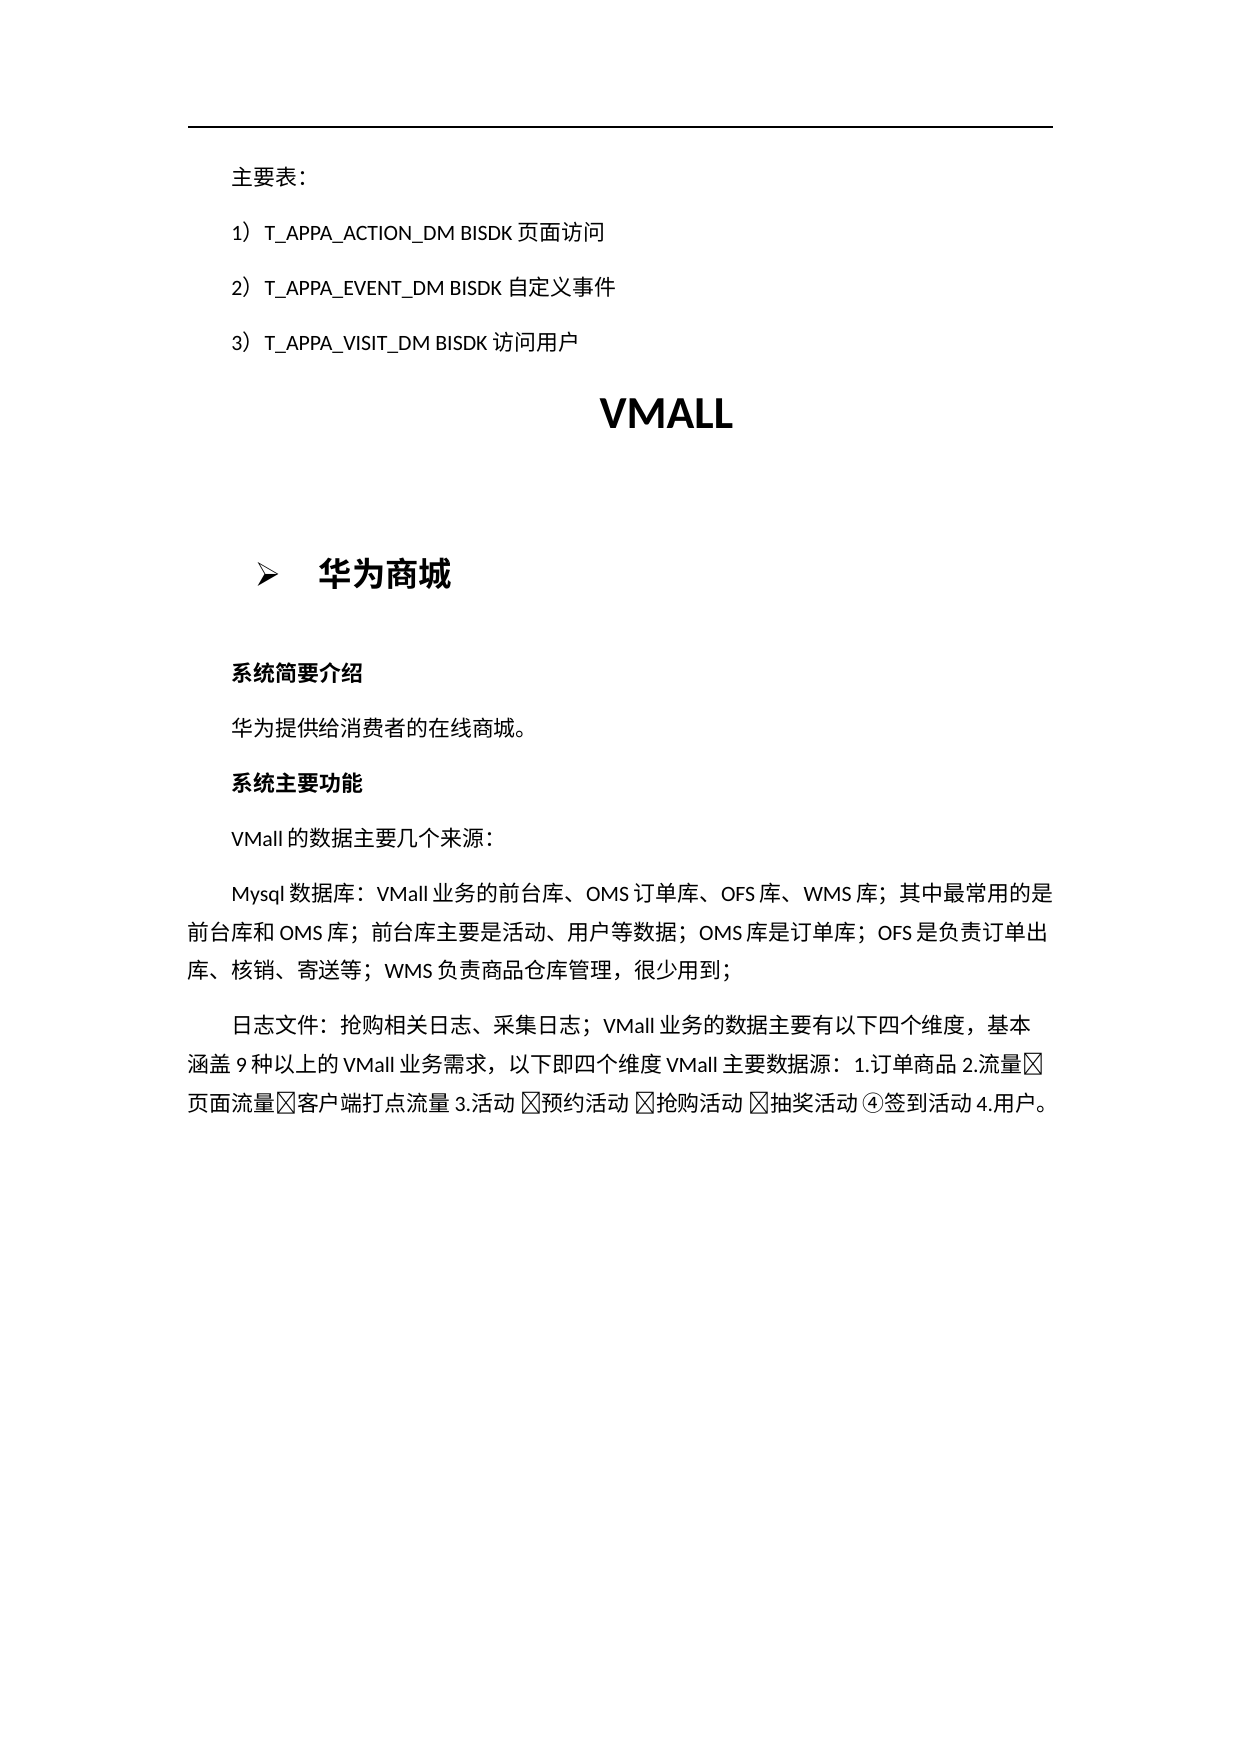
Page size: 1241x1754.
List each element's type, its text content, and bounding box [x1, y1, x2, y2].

text 2）T_APPA_EVENT_DM BISDK 自定义事件 [187, 269, 1053, 302]
subtitle 华为商城 [187, 539, 1053, 604]
text 1）T_APPA_ACTION_DM BISDK 页面访问 [187, 214, 1053, 247]
text 华为提供给消费者的在线商城。 [187, 710, 1053, 743]
text VMall的数据主要几个来源： [187, 820, 1053, 853]
subtitle VMALL [187, 379, 1053, 444]
text 日志文件：抢购相关日志、采集日志；VMall业务的数据主要有以下四个维度，基本涵盖9种以上的VMall业务需求，以下即四个维度VMall主要数据源：1.订单商品2.流量页面流量客户端打点流量3.活动 预约活动 抢购活动 抽奖活动 ④签到活动4.用户。 [187, 1008, 1053, 1118]
text 系统简要介绍 [187, 655, 1053, 688]
text Mysql数据库：VMall业务的前台库、OMS订单库、OFS库、WMS库；其中最常用的是前台库和OMS库；前台库主要是活动、用户等数据；OMS库是订单库；OFS是负责订单出库、核销、寄送等；WMS负责商品仓库管理，很少用到； [187, 875, 1053, 986]
text 3）T_APPA_VISIT_DM BISDK 访问用户 [187, 324, 1053, 357]
text 主要表： [187, 159, 1053, 192]
text 系统主要功能 [187, 765, 1053, 798]
